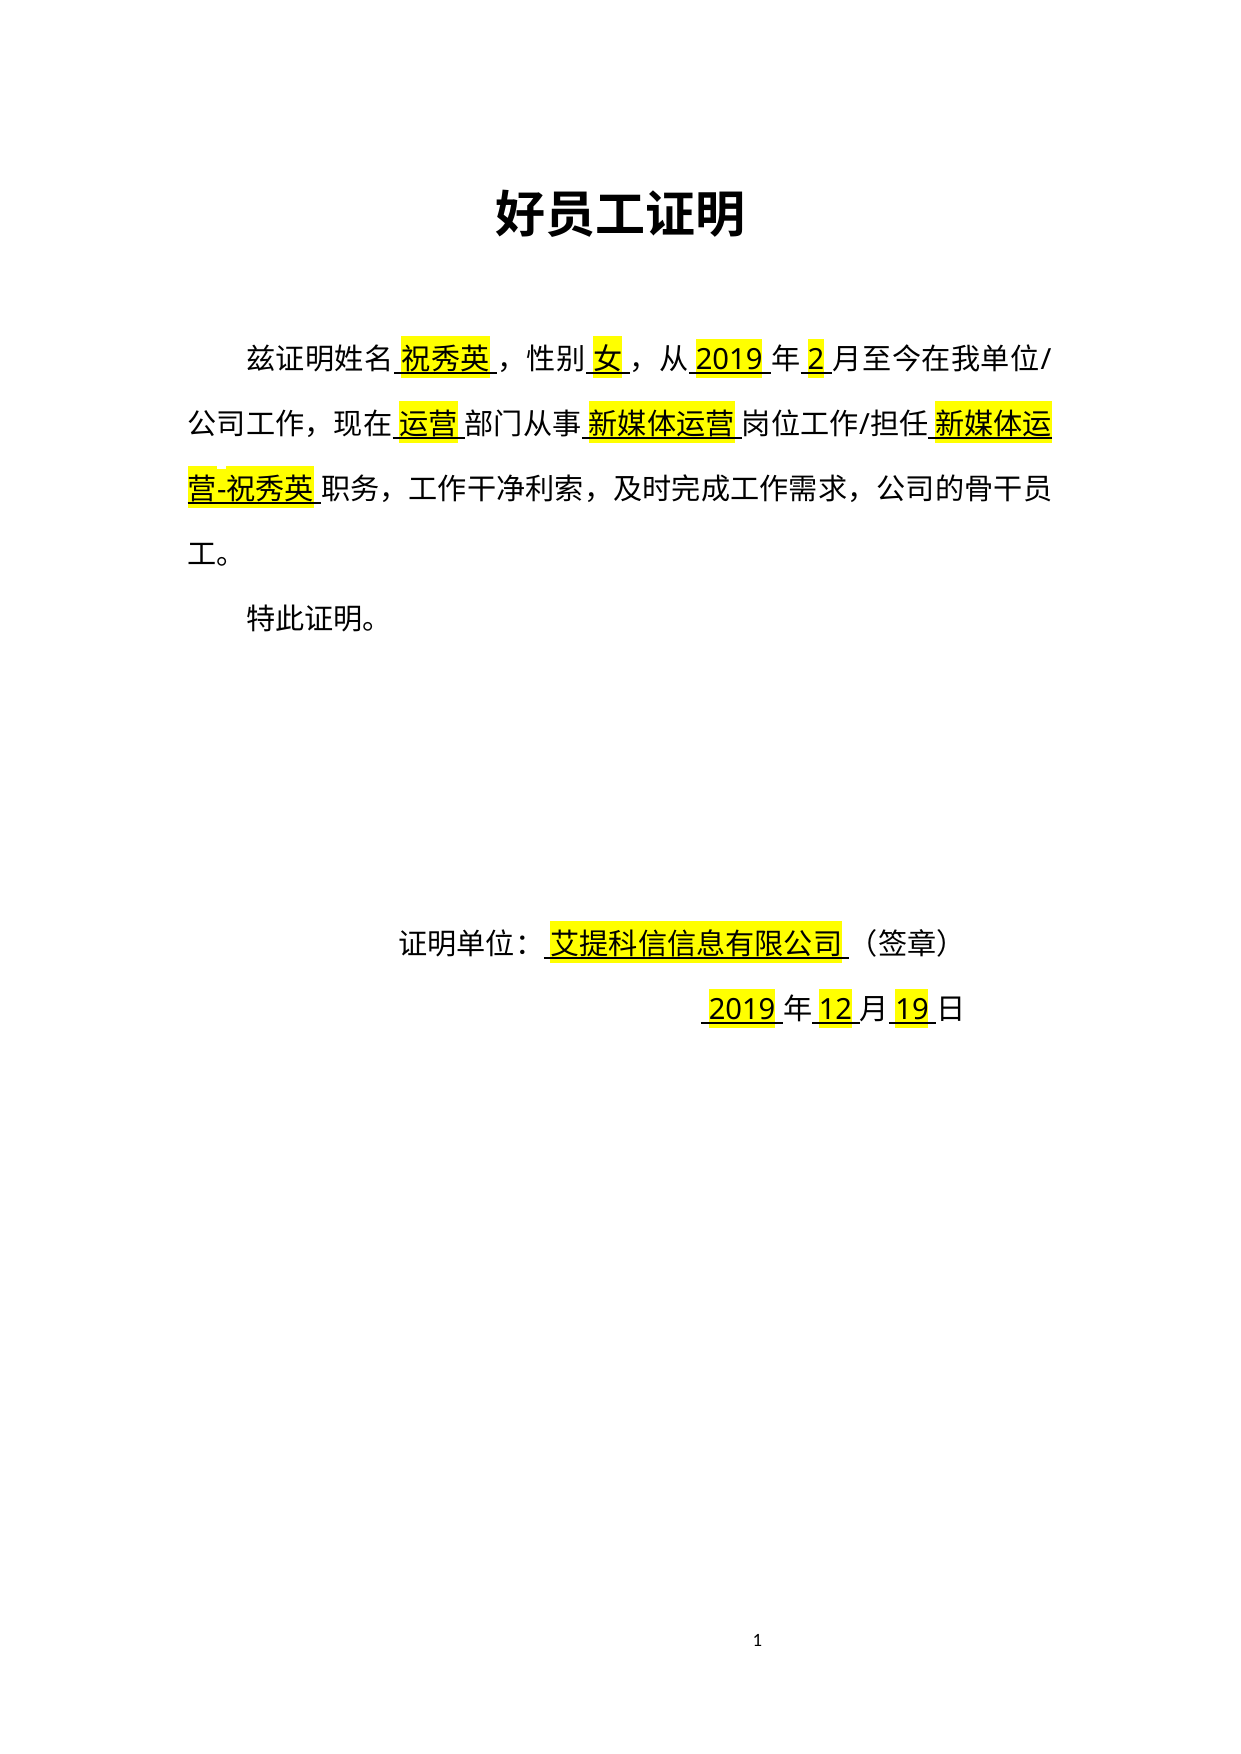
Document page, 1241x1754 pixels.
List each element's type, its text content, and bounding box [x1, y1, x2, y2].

text 证明单位： 艾提科信信息有限公司 （签章） [187, 909, 965, 974]
text 2019 年 12 月 19 日 [187, 974, 965, 1039]
text 好员工证明 [187, 162, 1053, 259]
text 兹证明姓名 祝秀英 ，性别 女 ，从 2019 年 2 月至今在我单位/公司工作，现在 运营 部门从事 新媒体运营 岗位工作/担任 新媒体运营-祝秀英 职务，工作干净利索，及时完成工作需求，公司的骨干员工。 [187, 324, 1053, 584]
text 特此证明。 [187, 584, 1053, 649]
